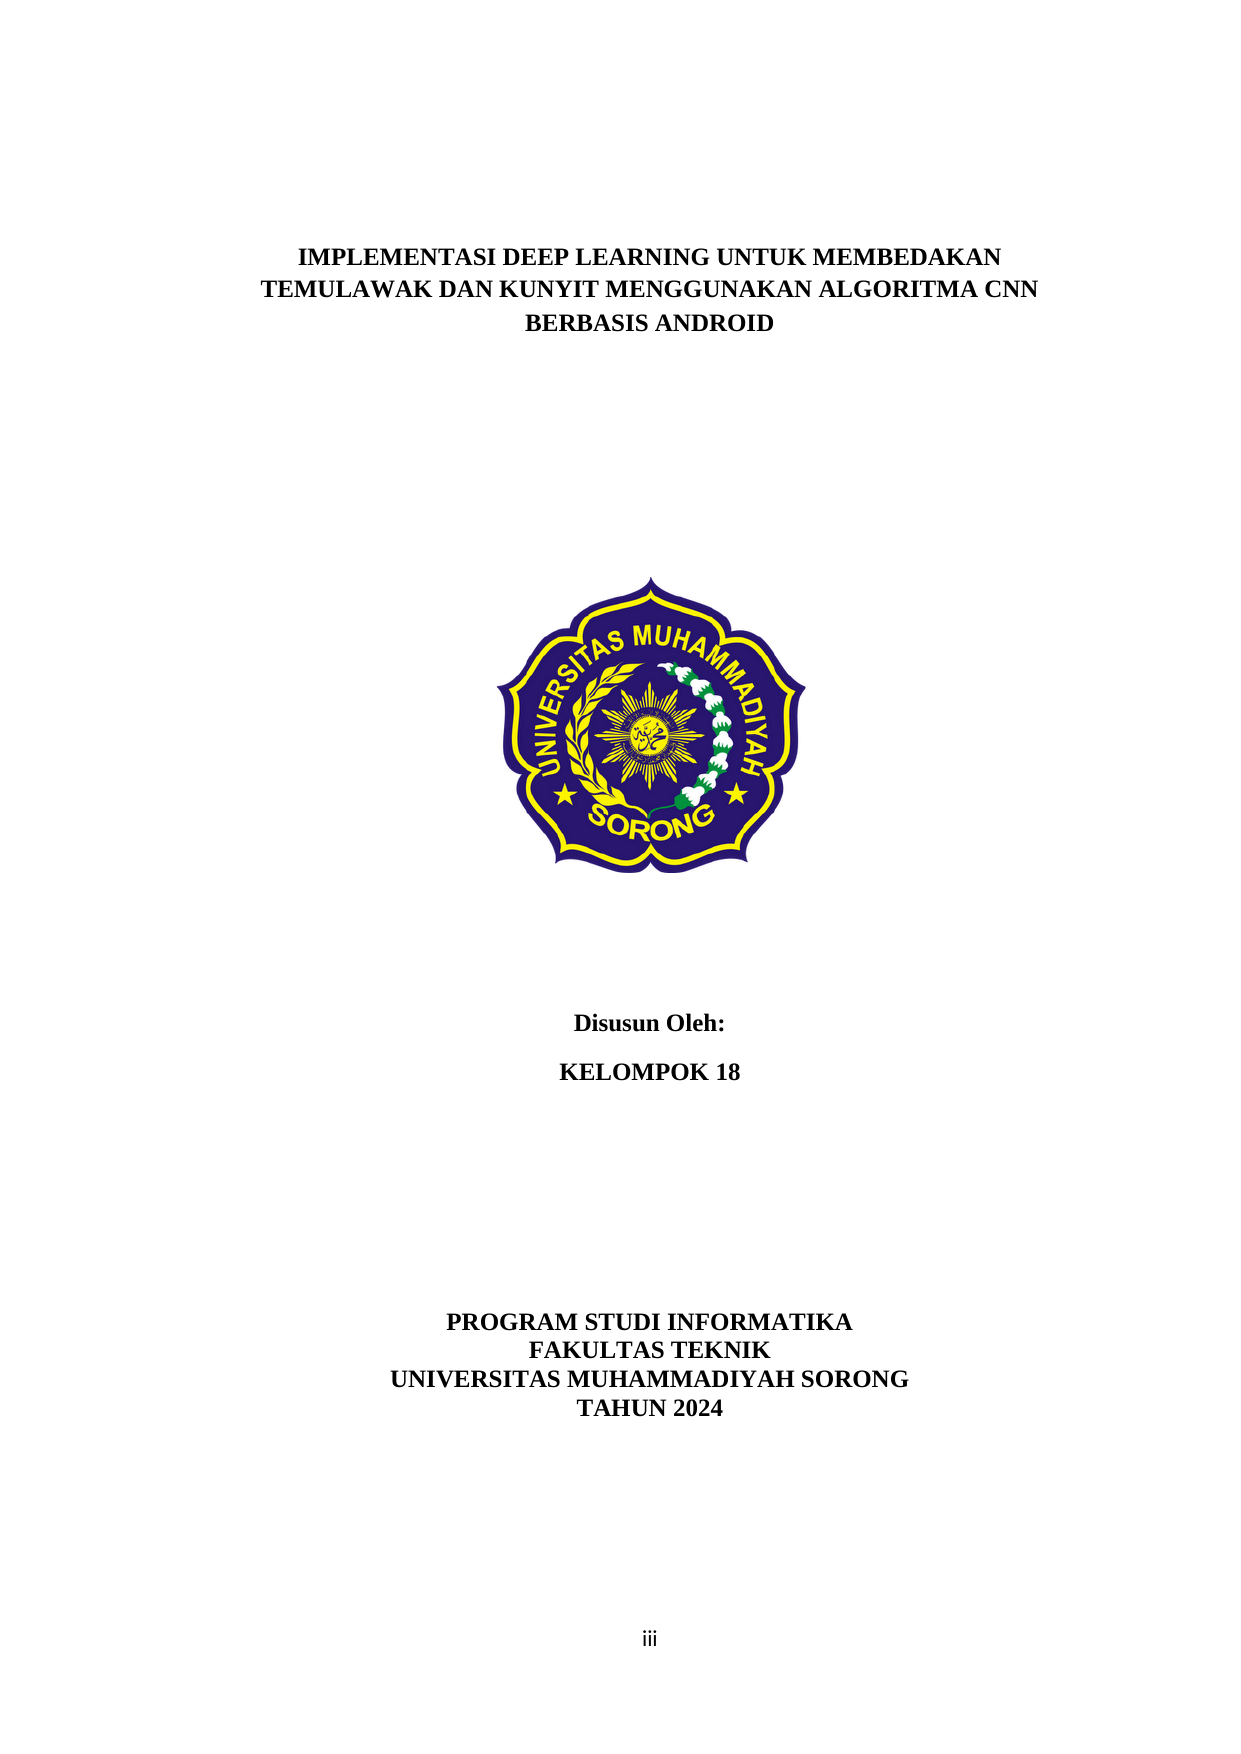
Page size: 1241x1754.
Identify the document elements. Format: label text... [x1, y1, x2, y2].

text TAHUN 2024 [236, 1393, 1063, 1422]
text Disusun Oleh: [236, 1008, 1063, 1036]
text FAKULTAS TEKNIK [236, 1335, 1063, 1364]
text IMPLEMENTASI DEEP LEARNING UNTUK MEMBEDAKAN TEMULAWAK DAN KUNYIT MENGGUNAKAN ALGORITMA CNN BERBASIS ANDROID [236, 242, 1063, 336]
text UNIVERSITAS MUHAMMADIYAH SORONG [236, 1364, 1063, 1393]
picture [496, 577, 806, 873]
text PROGRAM STUDI INFORMATIKA [236, 1307, 1063, 1335]
text KELOMPOK 18 [236, 1057, 1063, 1086]
